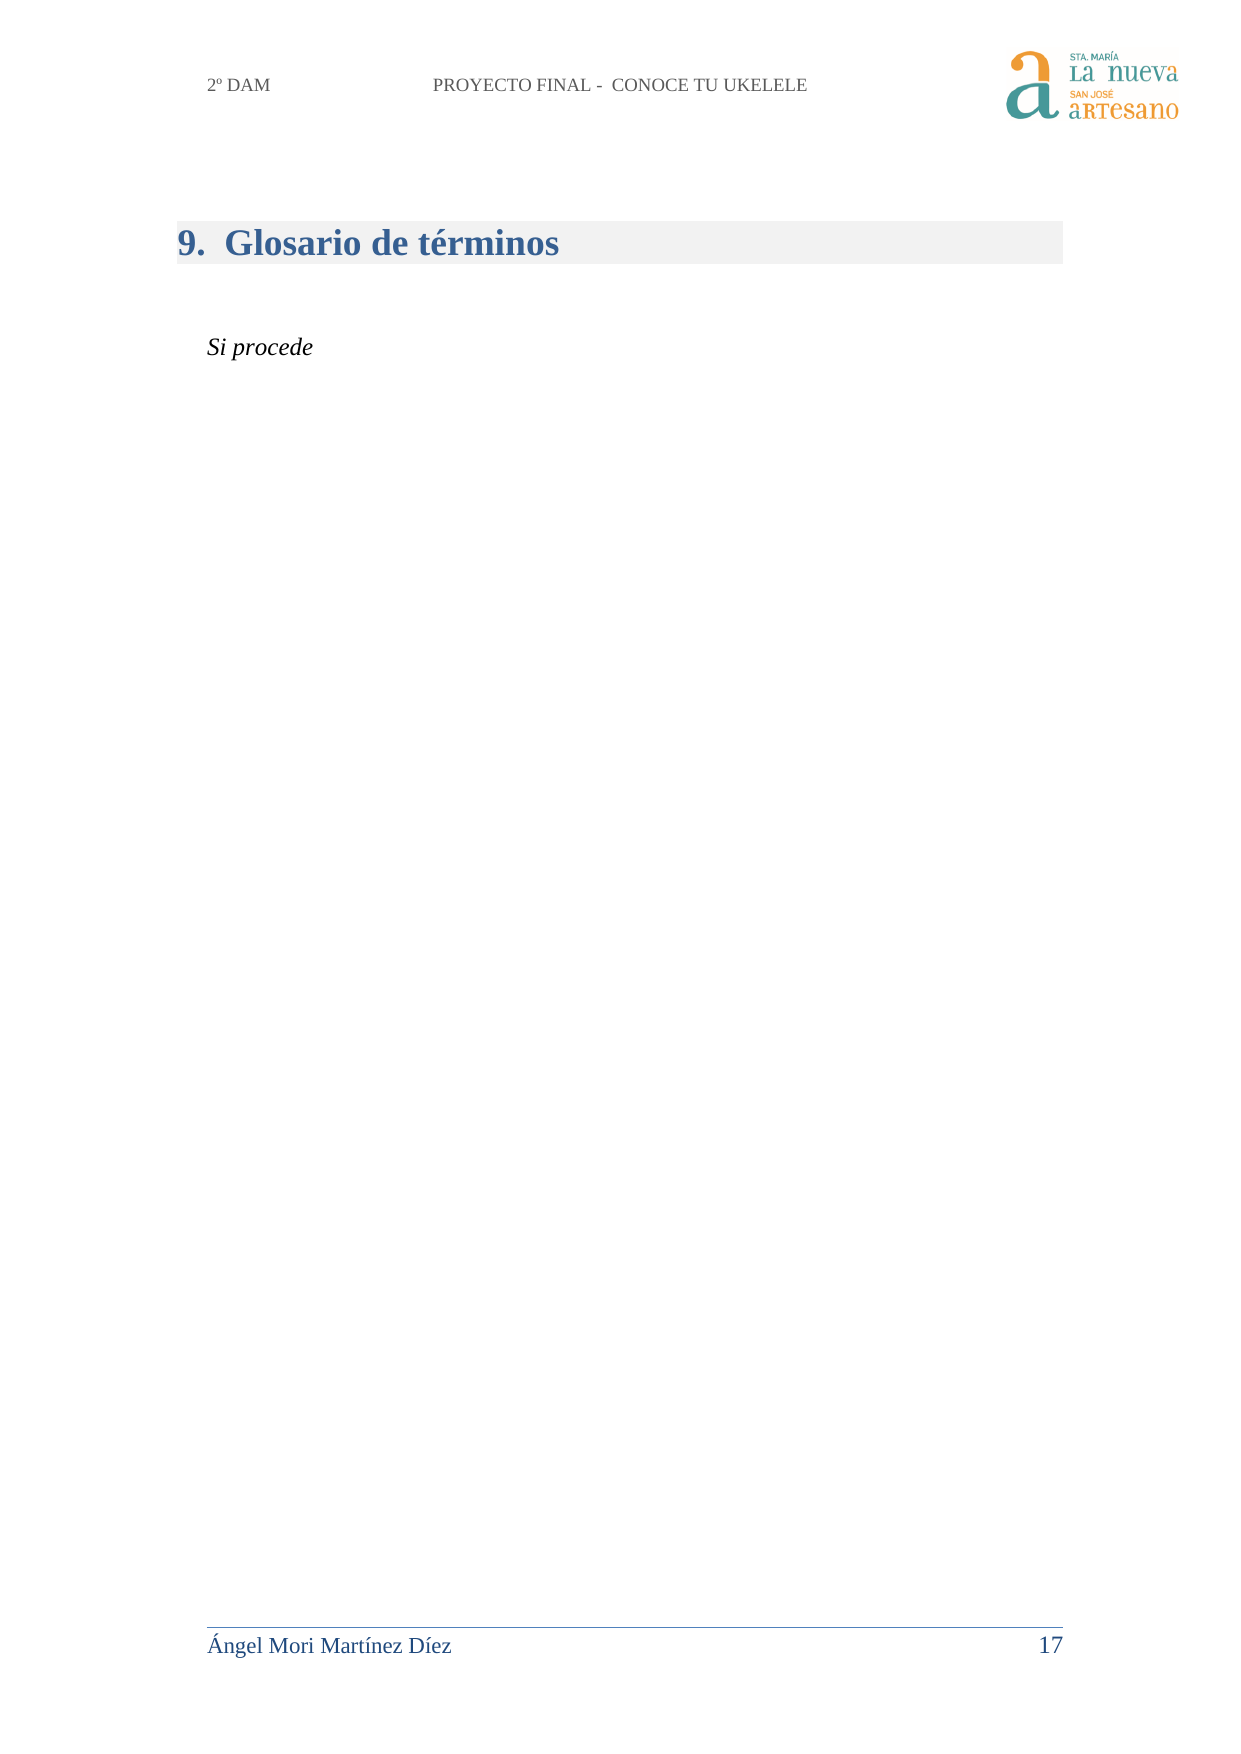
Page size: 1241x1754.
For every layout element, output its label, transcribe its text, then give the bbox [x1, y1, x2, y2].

subtitle Glosario de términos [177, 221, 1063, 264]
text Si procede [207, 332, 1063, 361]
picture [1006, 47, 1179, 121]
